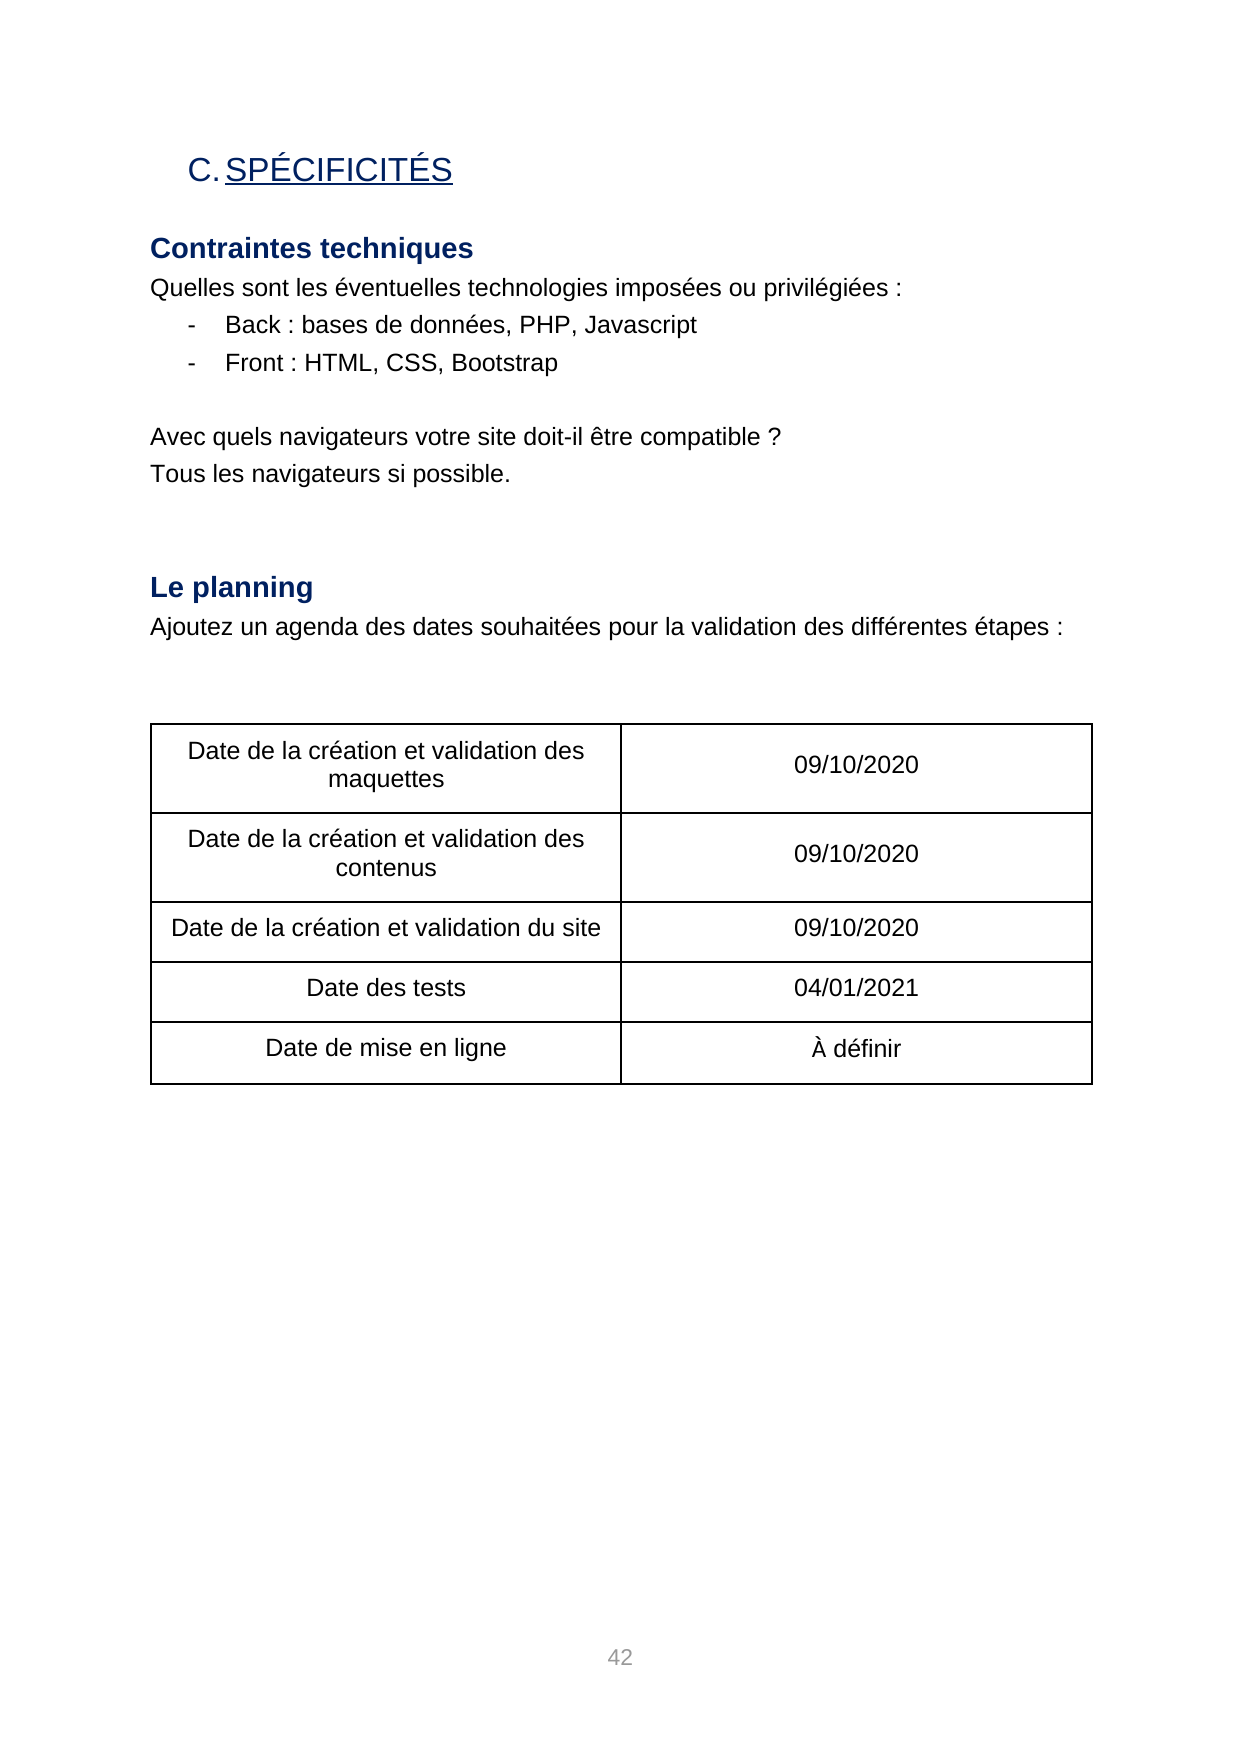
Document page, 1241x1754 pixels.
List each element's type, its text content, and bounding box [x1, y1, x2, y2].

list Front : HTML, CSS, Bootstrap [187, 347, 1090, 376]
text Quelles sont les éventuelles technologies imposées ou privilégiées : [150, 273, 1090, 302]
table_cell 04/01/2021 [622, 963, 1091, 1021]
table_cell 09/10/2020 [622, 903, 1091, 961]
table_cell Date de la création et validation du site [152, 903, 620, 961]
table_cell Date de la création et validation des contenus [152, 814, 620, 901]
list Back : bases de données, PHP, Javascript [187, 310, 1090, 339]
list SPÉCIFICITÉS [187, 150, 1090, 188]
table_cell Date de mise en ligne [152, 1023, 620, 1082]
text Tous les navigateurs si possible. [150, 459, 1090, 487]
table_cell Date des tests [152, 963, 620, 1021]
table_header Date de la création et validation des maquettes [152, 725, 620, 812]
text Ajoutez un agenda des dates souhaitées pour la validation des différentes étapes : [150, 612, 1090, 641]
table_header 09/10/2020 [622, 725, 1091, 812]
text Avec quels navigateurs votre site doit-il être compatible ? [150, 422, 1090, 450]
text Contraintes techniques [150, 231, 1090, 265]
text Le planning [150, 570, 1090, 603]
table_cell À définir [622, 1023, 1091, 1082]
table_cell 09/10/2020 [622, 814, 1091, 901]
